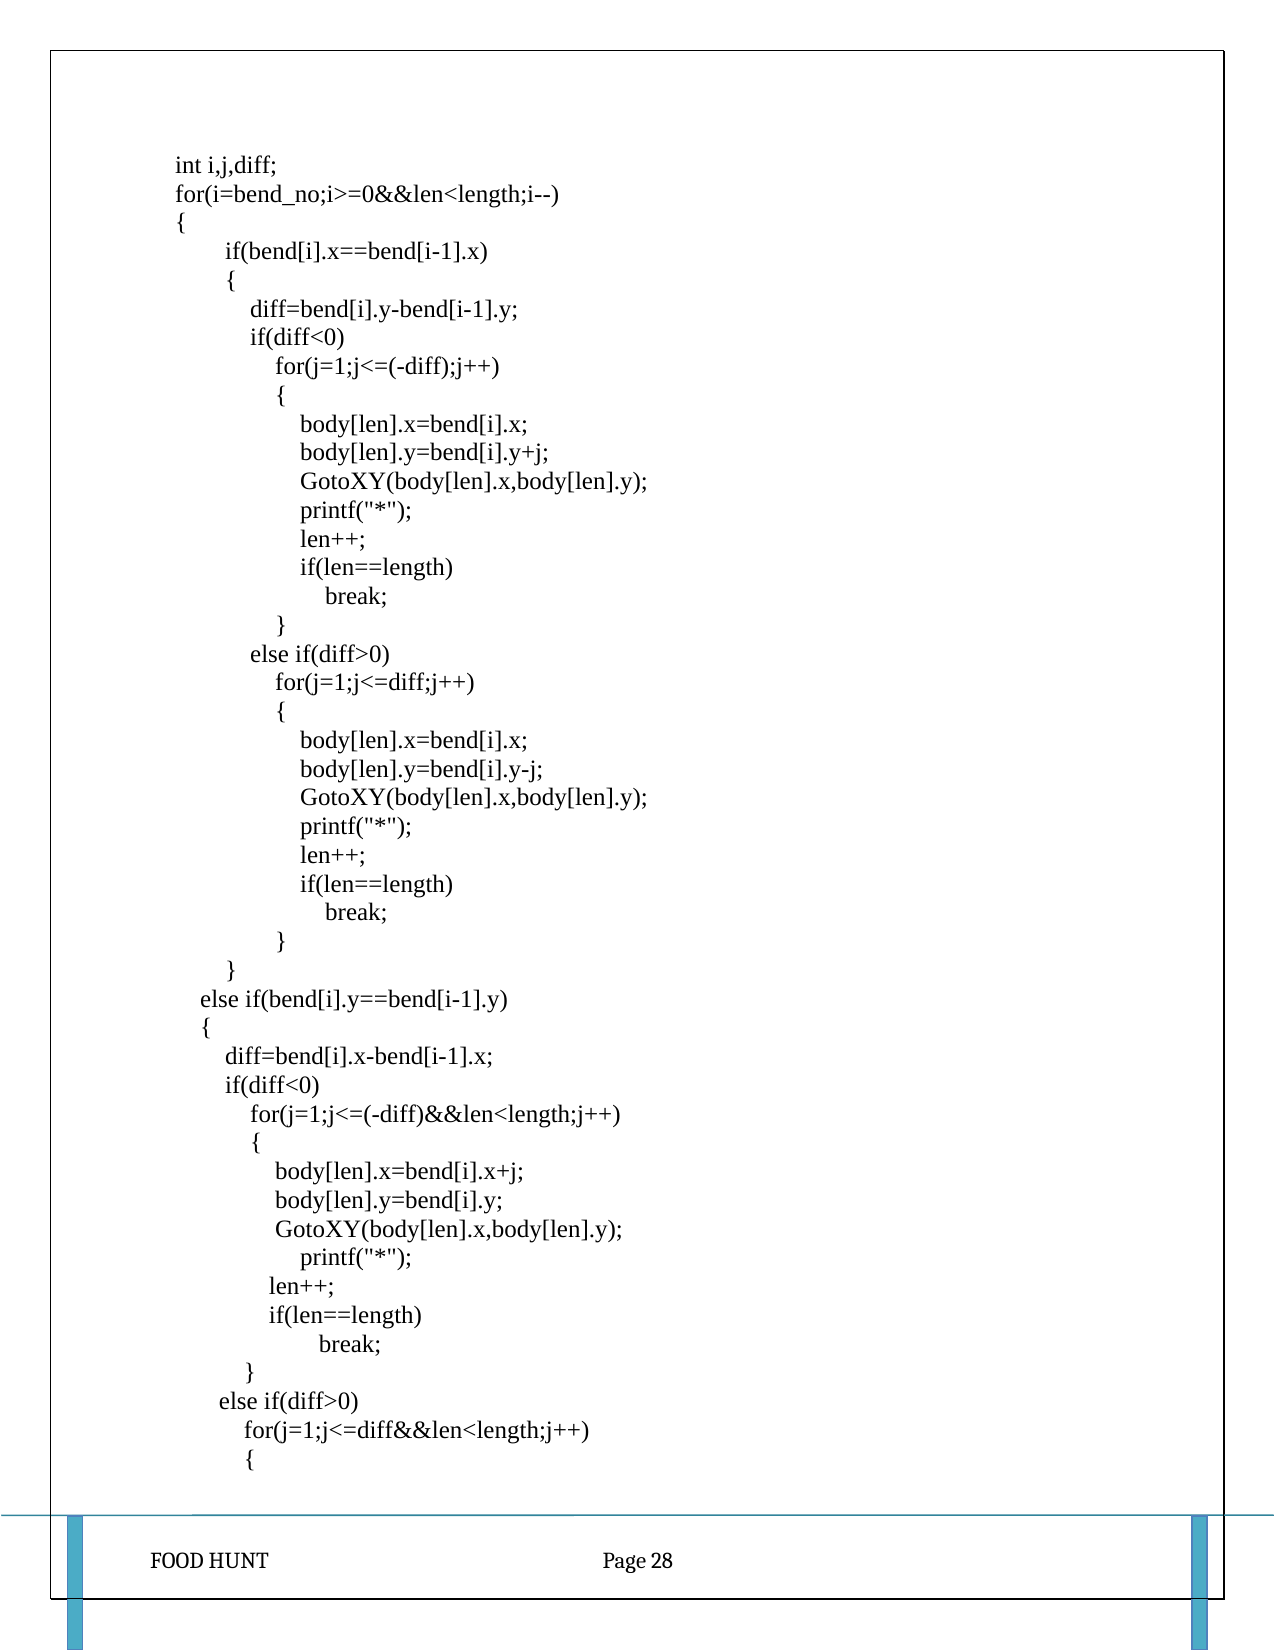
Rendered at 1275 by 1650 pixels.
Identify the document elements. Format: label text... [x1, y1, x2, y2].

text { [150, 380, 1124, 409]
text { [150, 265, 1124, 294]
text for(j=1;j<=diff;j++) [150, 667, 1124, 696]
text len++; [150, 1271, 1124, 1300]
text else if(bend[i].y==bend[i-1].y) [150, 984, 1124, 1012]
text { [150, 1127, 1124, 1156]
text len++; [150, 524, 1124, 552]
text printf("*"); [150, 495, 1124, 524]
text GotoXY(body[len].x,body[len].y); [150, 1214, 1124, 1242]
text printf("*"); [150, 1242, 1124, 1271]
text break; [150, 581, 1124, 610]
text { [150, 696, 1124, 725]
text { [150, 1444, 1124, 1472]
text { [150, 207, 1124, 236]
text if(bend[i].x==bend[i-1].x) [150, 236, 1124, 265]
text GotoXY(body[len].x,body[len].y); [150, 782, 1124, 811]
text body[len].x=bend[i].x; [150, 725, 1124, 754]
text } [150, 926, 1124, 955]
text len++; [150, 840, 1124, 869]
text GotoXY(body[len].x,body[len].y); [150, 466, 1124, 495]
text } [150, 955, 1124, 984]
text { [150, 1012, 1124, 1041]
text if(len==length) [150, 552, 1124, 581]
text body[len].y=bend[i].y; [150, 1185, 1124, 1214]
text if(len==length) [150, 869, 1124, 897]
text } [150, 610, 1124, 639]
text int i,j,diff; [150, 150, 1124, 179]
text diff=bend[i].x-bend[i-1].x; [150, 1041, 1124, 1070]
text if(diff<0) [150, 1070, 1124, 1099]
text else if(diff>0) [150, 1386, 1124, 1415]
text for(j=1;j<=diff&&len<length;j++) [150, 1415, 1124, 1444]
text for(i=bend_no;i>=0&&len<length;i--) [150, 179, 1124, 207]
text break; [150, 897, 1124, 926]
text for(j=1;j<=(-diff)&&len<length;j++) [150, 1099, 1124, 1127]
text } [150, 1357, 1124, 1386]
text body[len].x=bend[i].x; [150, 409, 1124, 437]
text break; [150, 1329, 1124, 1357]
text if(len==length) [150, 1300, 1124, 1329]
text else if(diff>0) [150, 639, 1124, 667]
text body[len].x=bend[i].x+j; [150, 1156, 1124, 1185]
text if(diff<0) [150, 322, 1124, 351]
text body[len].y=bend[i].y+j; [150, 437, 1124, 466]
text body[len].y=bend[i].y-j; [150, 754, 1124, 782]
text printf("*"); [150, 811, 1124, 840]
text for(j=1;j<=(-diff);j++) [150, 351, 1124, 380]
text diff=bend[i].y-bend[i-1].y; [150, 294, 1124, 322]
